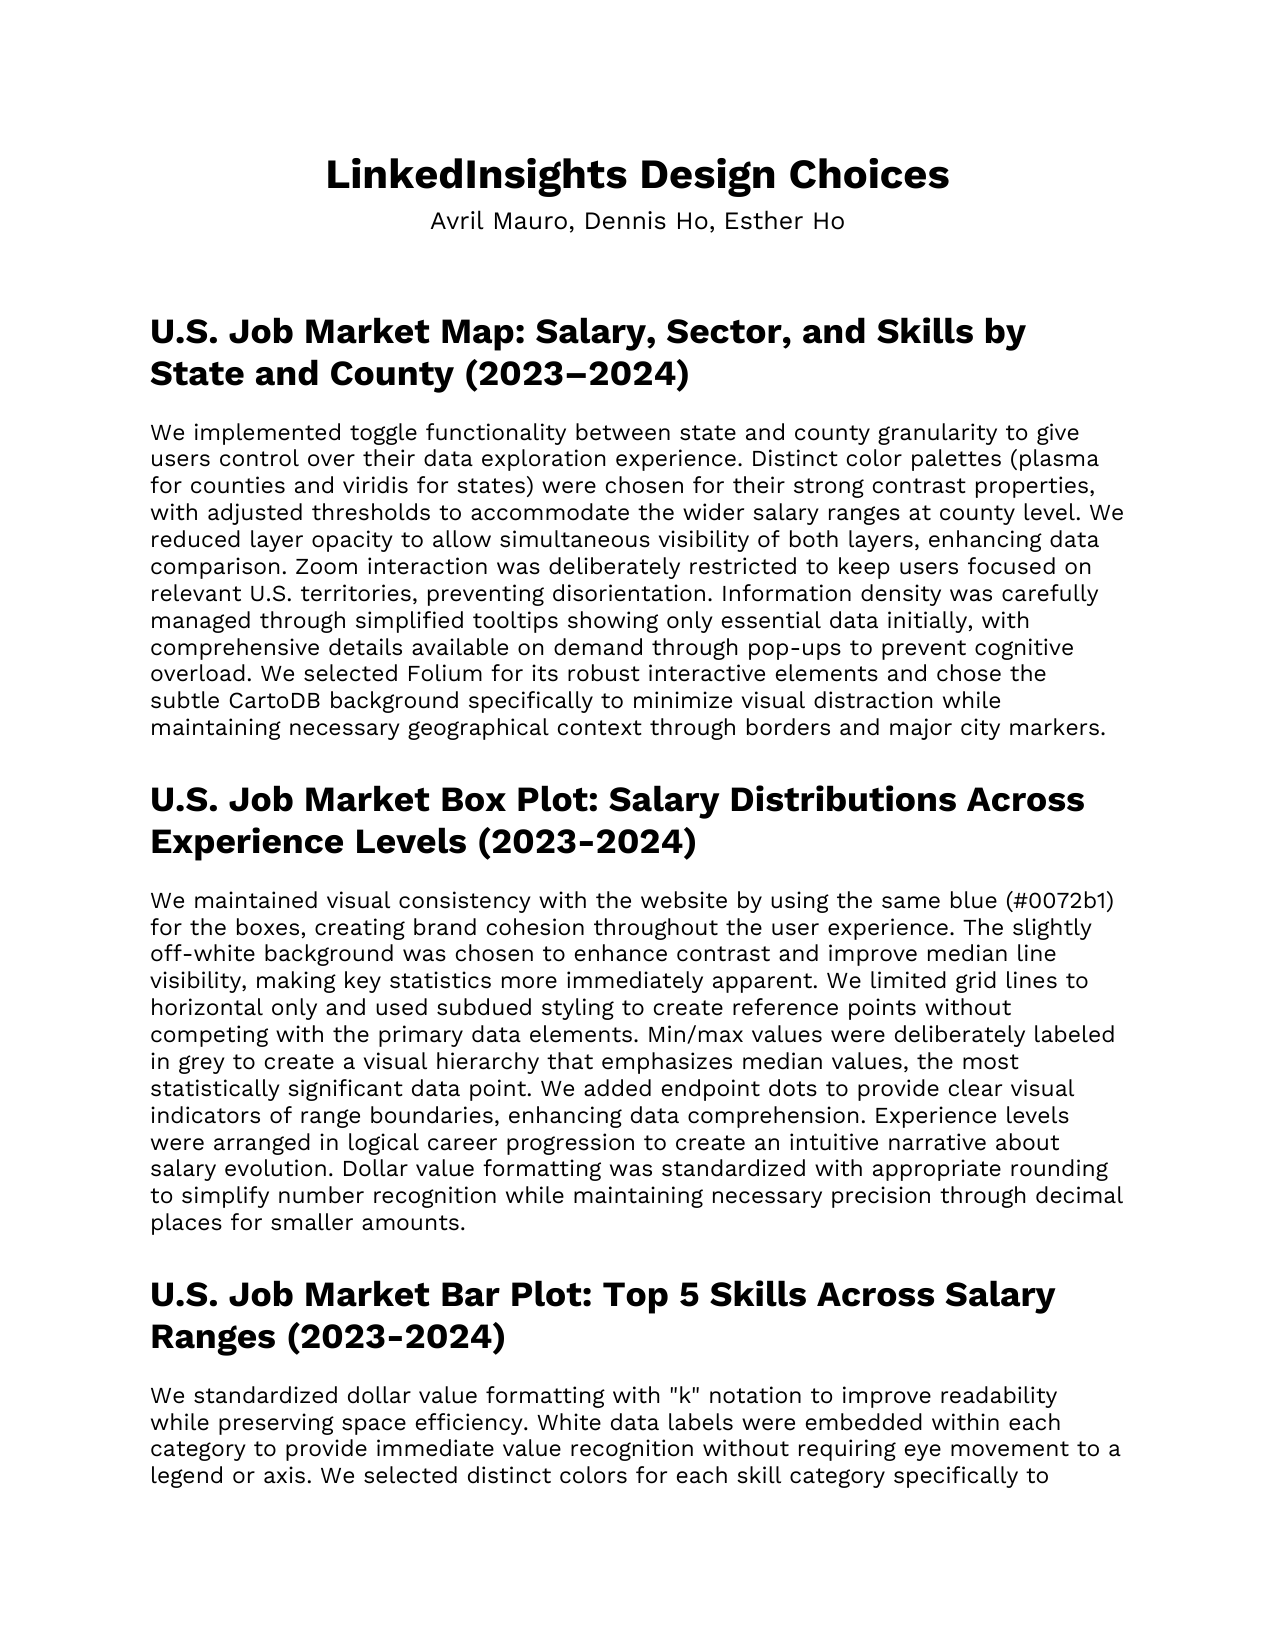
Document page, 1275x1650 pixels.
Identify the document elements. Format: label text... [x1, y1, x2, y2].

subtitle U.S. Job Market Map: Salary, Sector, and Skills by State and County (2023–2024) [150, 310, 1125, 393]
text We maintained visual consistency with the website by using the same blue (#0072b1) for the boxes, creating brand cohesion throughout the user experience. The slightly off-white background was chosen to enhance contrast and improve median line visibility, making key statistics more immediately apparent. We limited grid lines to horizontal only and used subdued styling to create reference points without competing with the primary data elements. Min/max values were deliberately labeled in grey to create a visual hierarchy that emphasizes median values, the most statistically significant data point. We added endpoint dots to provide clear visual indicators of range boundaries, enhancing data comprehension. Experience levels were arranged in logical career progression to create an intuitive narrative about salary evolution. Dollar value formatting was standardized with appropriate rounding to simplify number recognition while maintaining necessary precision through decimal places for smaller amounts. [150, 887, 1125, 1236]
subtitle U.S. Job Market Box Plot: Salary Distributions Across Experience Levels (2023-2024) [150, 778, 1125, 862]
subtitle U.S. Job Market Bar Plot: Top 5 Skills Across Salary Ranges (2023-2024) [150, 1273, 1125, 1357]
text LinkedInsights Design Choices [150, 150, 1125, 199]
text Avril Mauro, Dennis Ho, Esther Ho [150, 206, 1125, 236]
text We implemented toggle functionality between state and county granularity to give users control over their data exploration experience. Distinct color palettes (plasma for counties and viridis for states) were chosen for their strong contrast properties, with adjusted thresholds to accommodate the wider salary ranges at county level. We reduced layer opacity to allow simultaneous visibility of both layers, enhancing data comparison. Zoom interaction was deliberately restricted to keep users focused on relevant U.S. territories, preventing disorientation. Information density was carefully managed through simplified tooltips showing only essential data initially, with comprehensive details available on demand through pop-ups to prevent cognitive overload. We selected Folium for its robust interactive elements and chose the subtle CartoDB background specifically to minimize visual distraction while maintaining necessary geographical context through borders and major city markers. [150, 418, 1125, 741]
